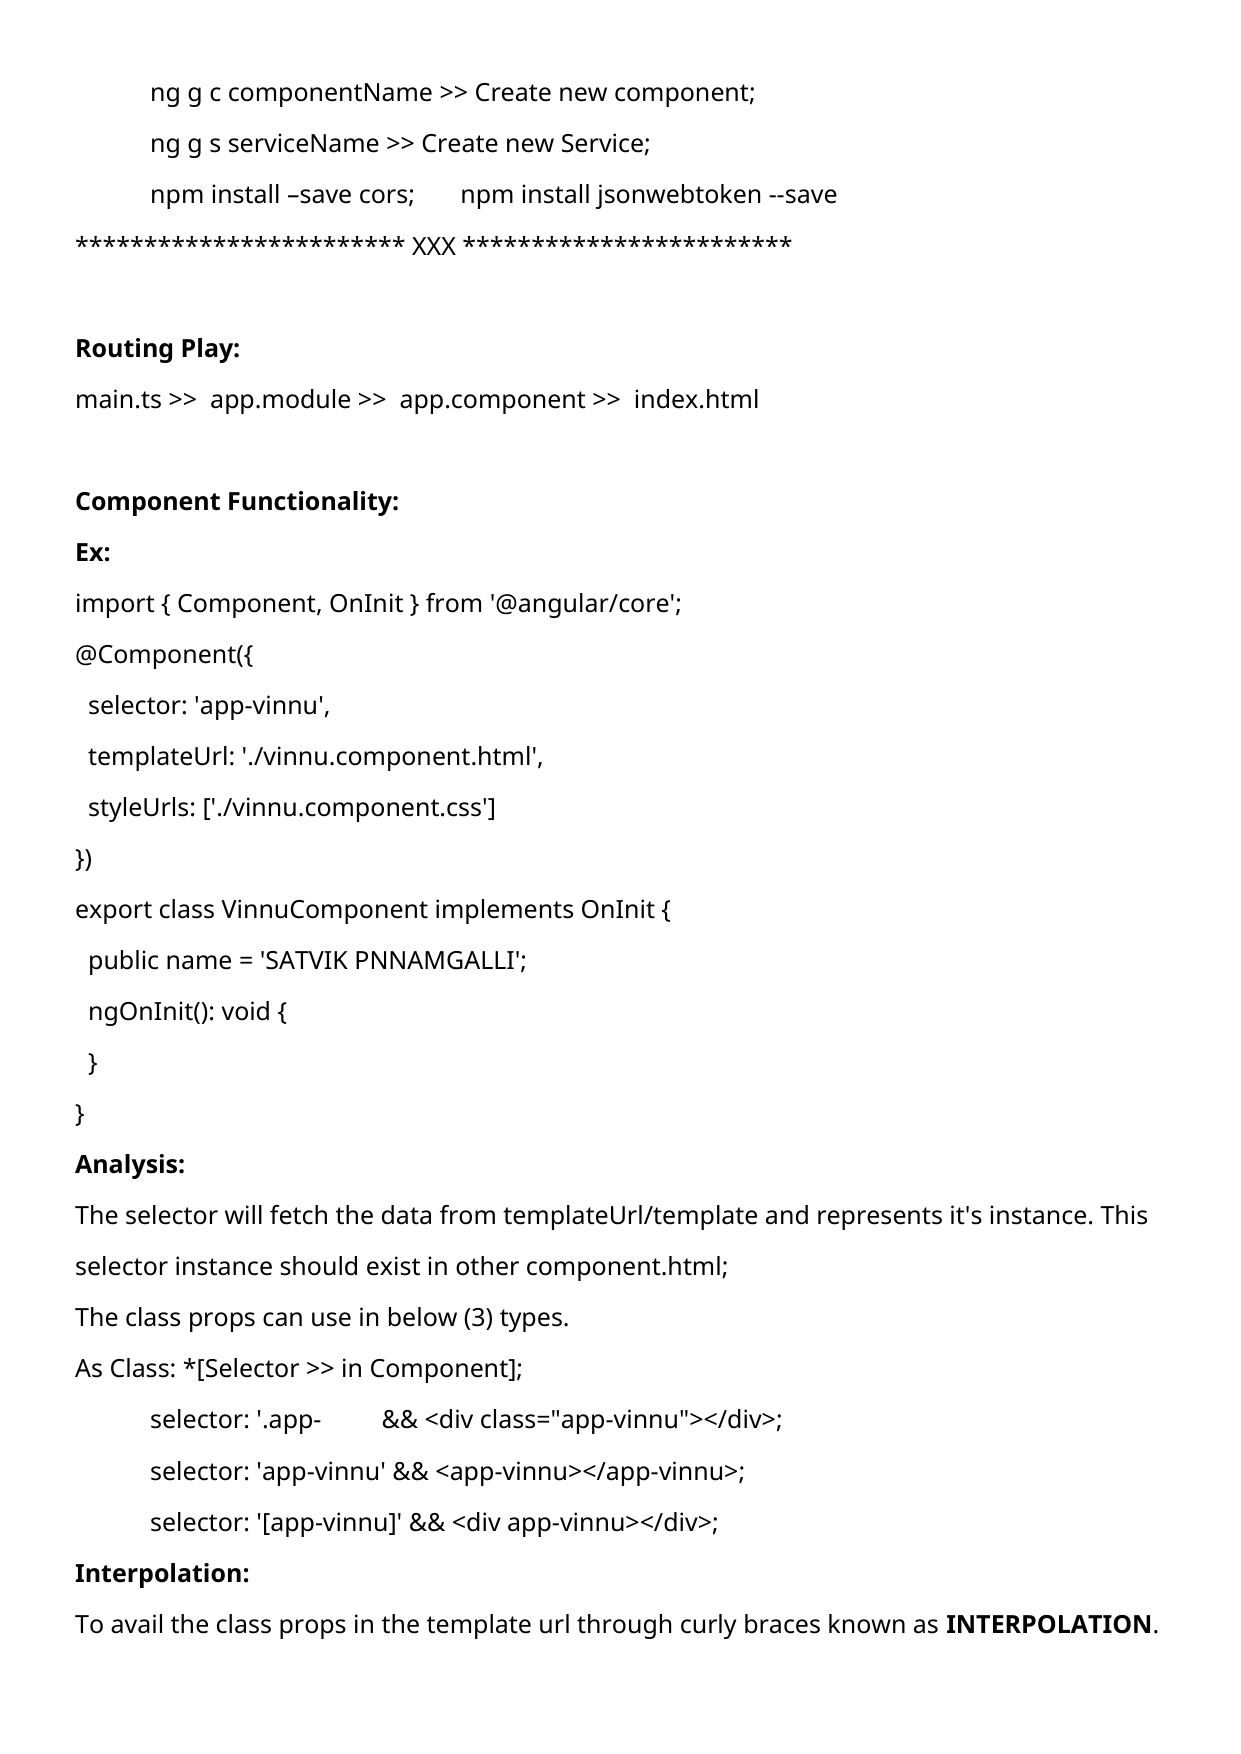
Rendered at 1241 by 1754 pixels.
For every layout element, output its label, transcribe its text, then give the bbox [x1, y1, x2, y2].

text To avail the class props in the template url through curly braces known as INTERPOLATION. [75, 1606, 1165, 1640]
text The selector will fetch the data from templateUrl/template and represents it's instance. This selector instance should exist in other component.html; [75, 1198, 1165, 1283]
text main.ts >> app.module >> app.component >> index.html [75, 381, 1165, 415]
text As Class: *[Selector >> in Component]; [75, 1351, 1165, 1385]
text styleUrls: ['./vinnu.component.css'] [75, 789, 1165, 824]
text } [75, 1045, 1165, 1079]
text The class props can use in below (3) types. [75, 1300, 1165, 1334]
text } [75, 1096, 1165, 1130]
text Routing Play: [75, 330, 1165, 364]
text templateUrl: './vinnu.component.html', [75, 738, 1165, 773]
text Ex: [75, 534, 1165, 568]
text ************************ XXX ************************ [75, 228, 1165, 262]
text selector: '[app-vinnu]' && <div app-vinnu></div>; [150, 1504, 1165, 1538]
text }) [75, 841, 1165, 875]
text import { Component, OnInit } from '@angular/core'; [75, 585, 1165, 619]
text ng g c componentName >> Create new component; [150, 75, 1165, 109]
text ngOnInit(): void { [75, 994, 1165, 1028]
text Interpolation: [75, 1555, 1165, 1589]
text selector: 'app-vinnu' && <app-vinnu></app-vinnu>; [150, 1453, 1165, 1487]
text selector: '.app- && <div class="app-vinnu"></div>; [150, 1402, 1165, 1436]
text Component Functionality: [75, 483, 1165, 517]
text @Component({ [75, 636, 1165, 671]
text selector: 'app-vinnu', [75, 687, 1165, 722]
text ng g s serviceName >> Create new Service; [150, 126, 1165, 160]
text Analysis: [75, 1147, 1165, 1181]
text public name = 'SATVIK PNNAMGALLI'; [75, 943, 1165, 977]
text npm install –save cors; npm install jsonwebtoken --save [150, 177, 1165, 211]
text export class VinnuComponent implements OnInit { [75, 892, 1165, 926]
